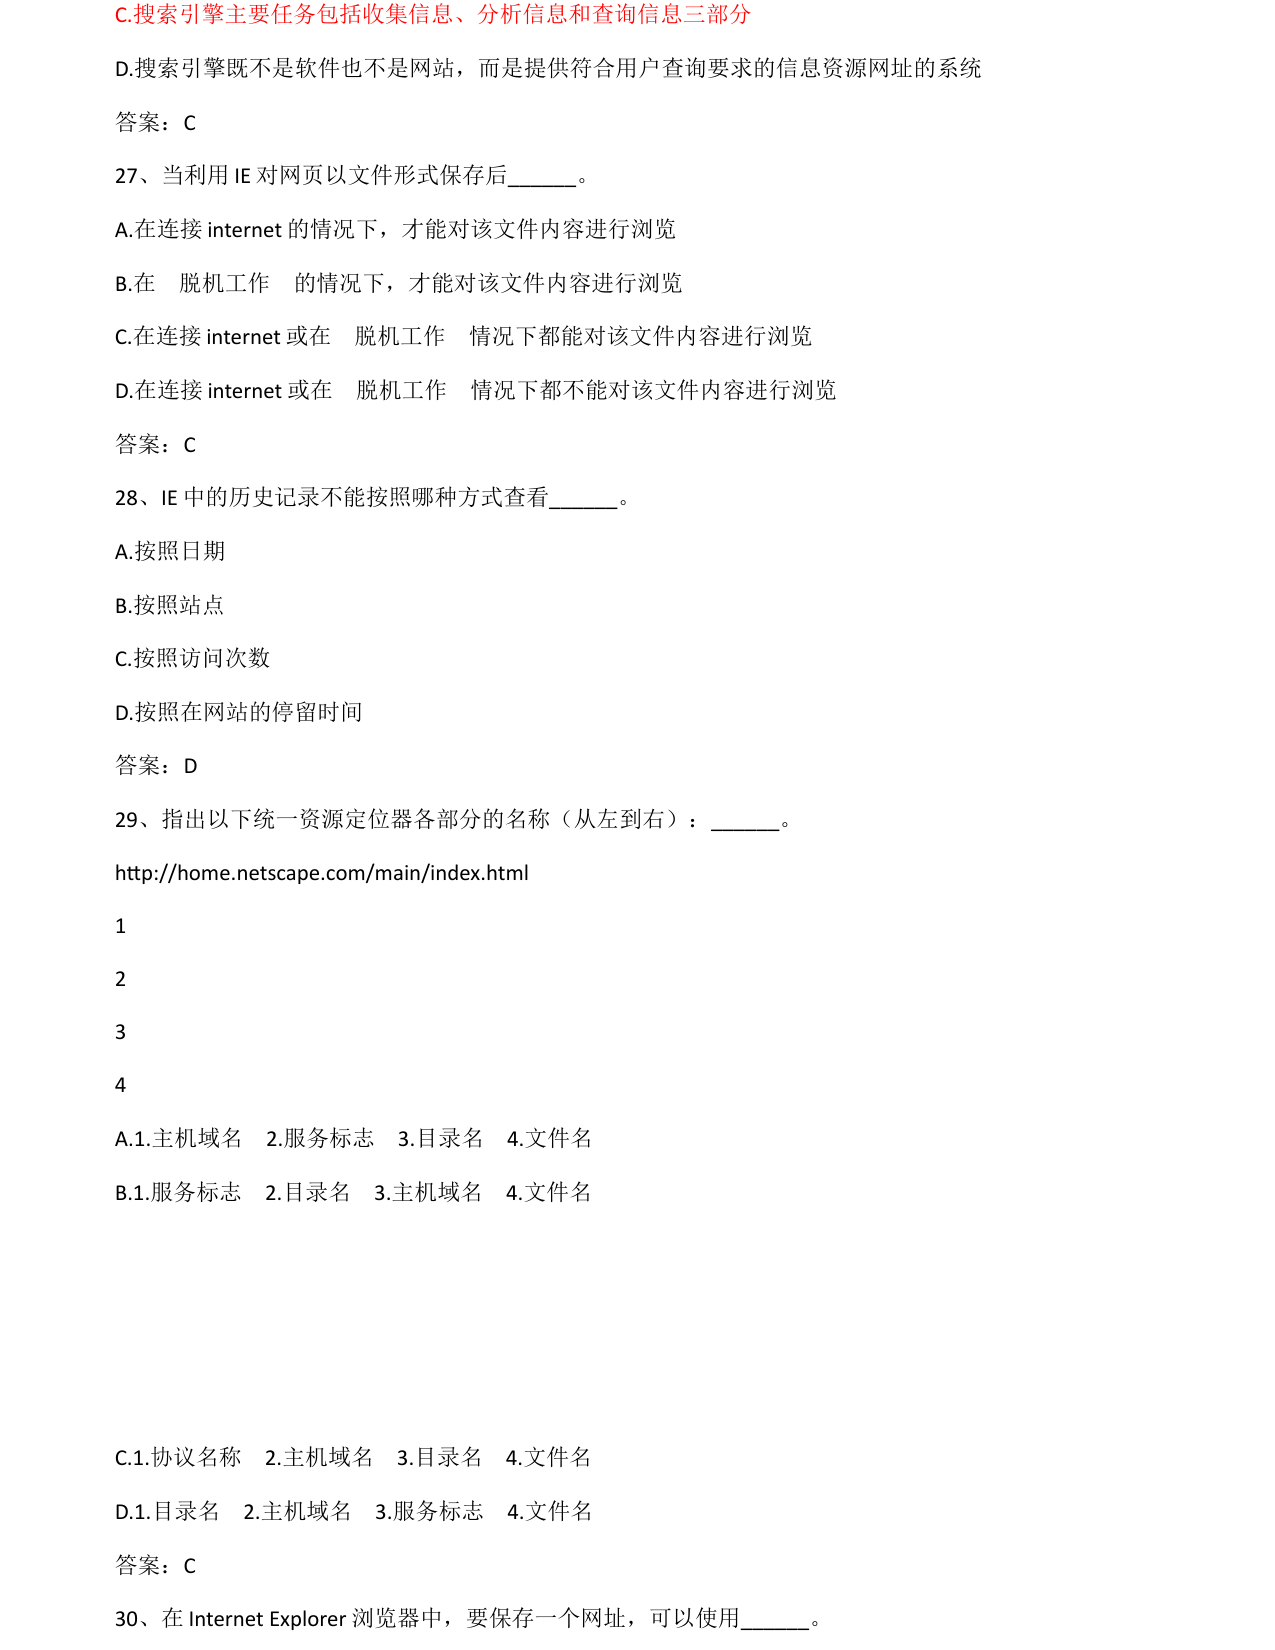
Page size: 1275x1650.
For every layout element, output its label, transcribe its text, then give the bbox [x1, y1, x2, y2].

text C.按照访问次数 [114, 644, 1275, 672]
text 3 [114, 1017, 1275, 1045]
text 29、指出以下统一资源定位器各部分的名称（从左到右）：______。 [114, 805, 1275, 833]
text C.搜索引擎主要任务包括收集信息、分析信息和查询信息三部分 [114, 0, 1275, 29]
text 答案：C [114, 1550, 1275, 1579]
text 27、当利用IE对网页以文件形式保存后______。 [114, 161, 1275, 189]
text A.按照日期 [114, 536, 1275, 565]
text D.搜索引擎既不是软件也不是网站，而是提供符合用户查询要求的信息资源网址的系统 [114, 54, 1275, 82]
text 28、IE中的历史记录不能按照哪种方式查看______。 [114, 483, 1275, 511]
text D.按照在网站的停留时间 [114, 697, 1275, 726]
text 4 [114, 1070, 1275, 1098]
text D.在连接internet或在“脱机工作”情况下都不能对该文件内容进行浏览 [114, 376, 1275, 404]
text B.按照站点 [114, 590, 1275, 619]
text A.在连接internet的情况下，才能对该文件内容进行浏览 [114, 214, 1275, 243]
text http://home.netscape.com/main/index.html [114, 858, 1275, 886]
text C.1.协议名称 2.主机域名 3.目录名 4.文件名 [114, 1443, 1275, 1471]
text B.1.服务标志 2.目录名 3.主机域名 4.文件名 [114, 1177, 1275, 1206]
text B.在“脱机工作”的情况下，才能对该文件内容进行浏览 [114, 268, 1275, 297]
text 答案：D [114, 751, 1275, 780]
text 答案：C [114, 429, 1275, 458]
text 1 [114, 911, 1275, 939]
text 2 [114, 964, 1275, 992]
text A.1.主机域名 2.服务标志 3.目录名 4.文件名 [114, 1123, 1275, 1152]
text 30、在Internet Explorer浏览器中，要保存一个网址，可以使用______。 [114, 1604, 1275, 1632]
text D.1.目录名 2.主机域名 3.服务标志 4.文件名 [114, 1496, 1275, 1525]
text 答案：C [114, 107, 1275, 136]
text C.在连接internet或在“脱机工作”情况下都能对该文件内容进行浏览 [114, 322, 1275, 351]
